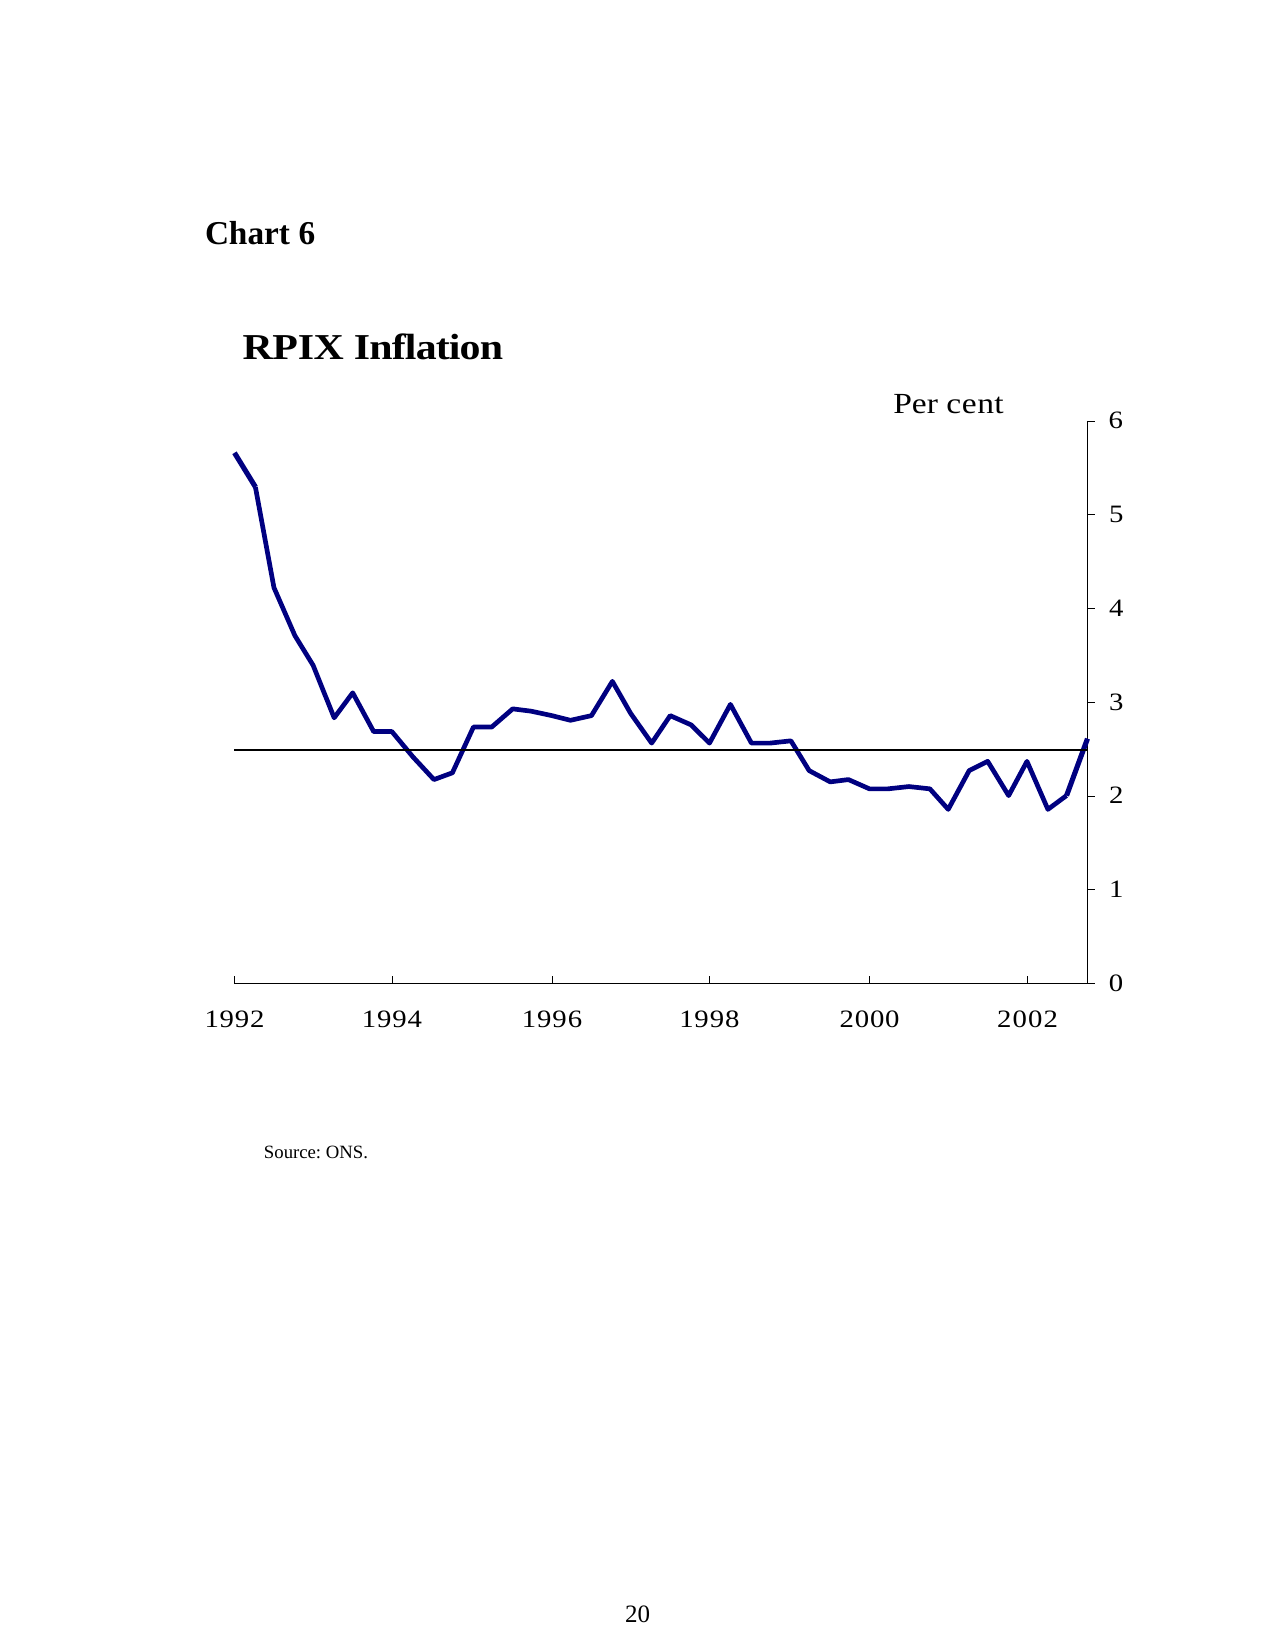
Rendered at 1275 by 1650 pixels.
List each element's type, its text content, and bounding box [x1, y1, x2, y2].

text 3 [62, 687, 1123, 715]
subtitle Per cent 6 [893, 386, 1202, 434]
text 0 [1029, 968, 1202, 996]
subtitle Chart 6 [205, 213, 1202, 251]
text RPIX Inflation [242, 326, 506, 367]
text 5 [62, 499, 1123, 528]
text 4 [62, 593, 1123, 622]
text 1992 1994 1996 1998 2000 2002 [62, 1004, 1200, 1033]
text 1 [62, 874, 1123, 903]
text Source: ONS. [264, 1141, 1202, 1162]
text 2 [62, 780, 1123, 809]
